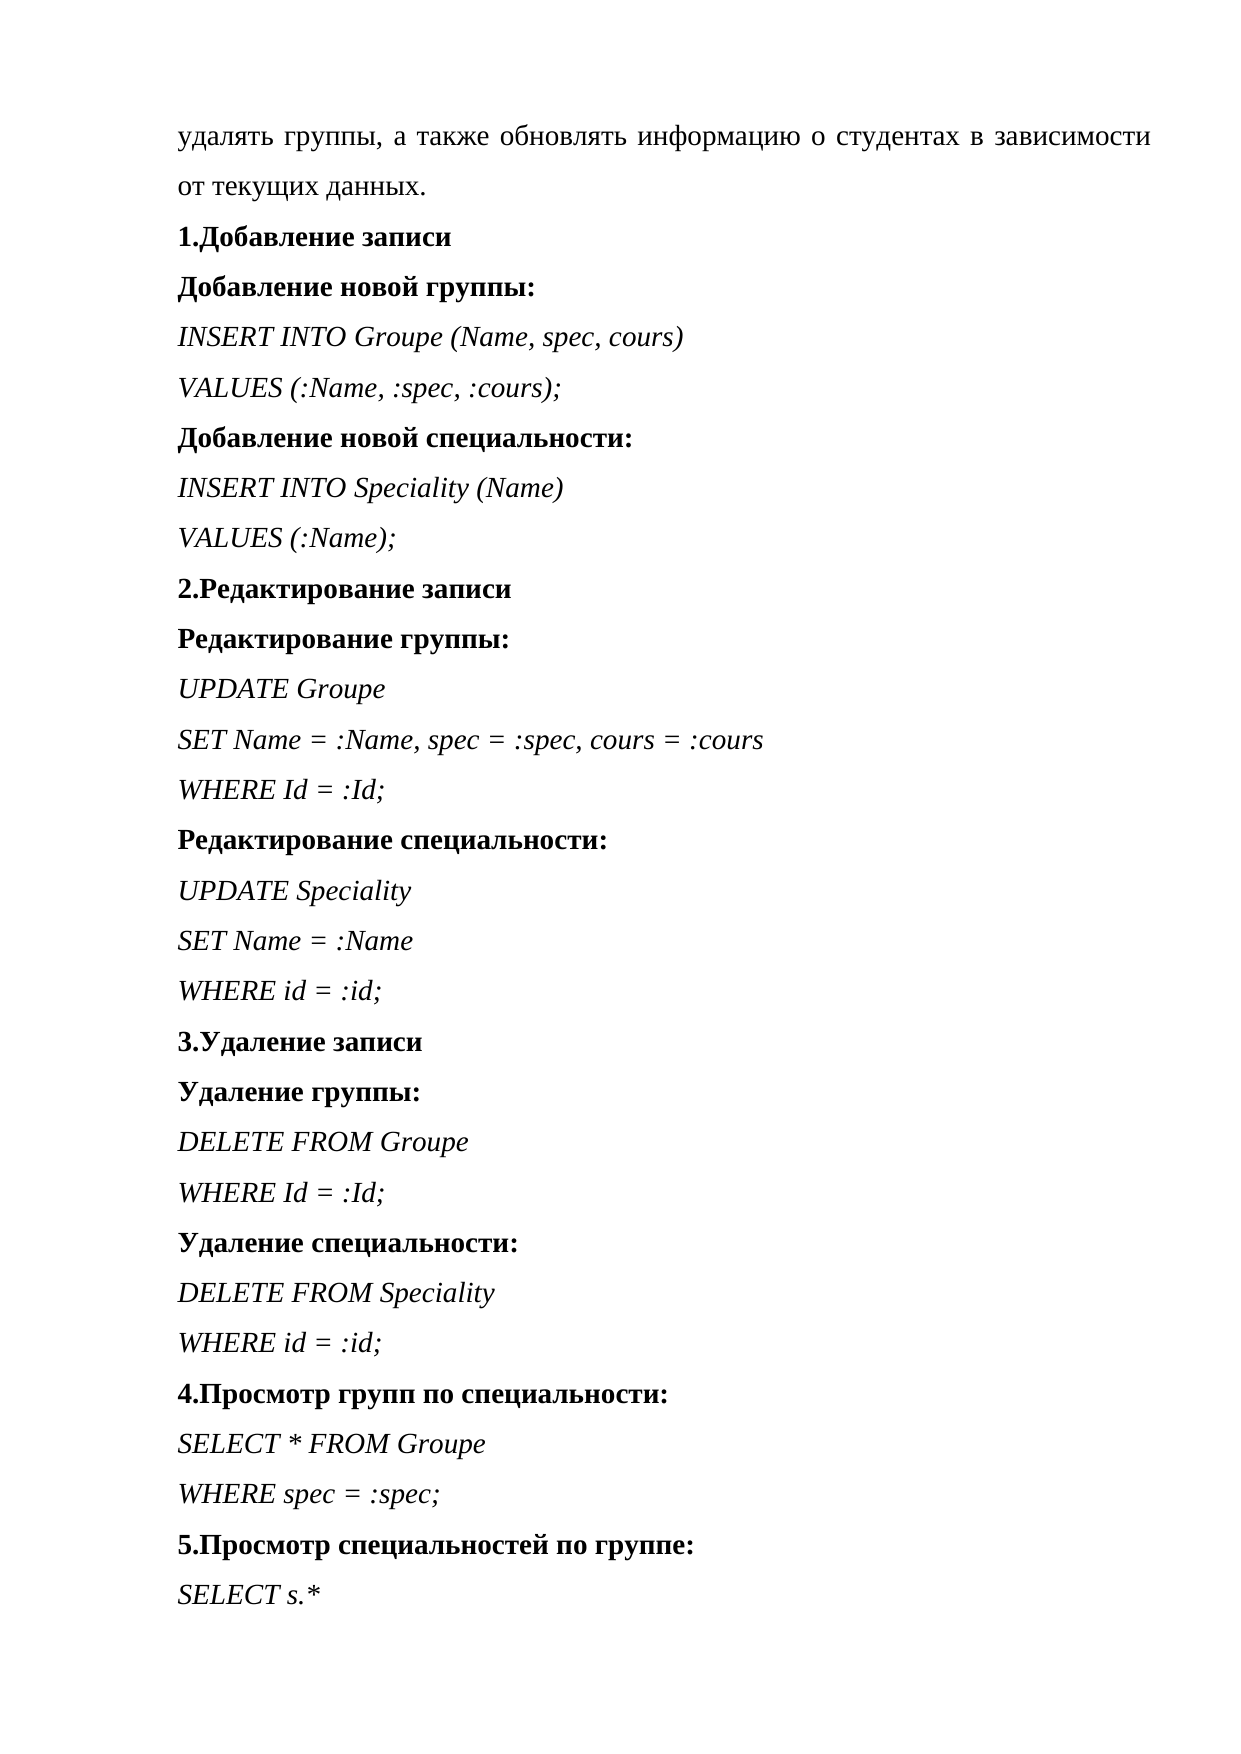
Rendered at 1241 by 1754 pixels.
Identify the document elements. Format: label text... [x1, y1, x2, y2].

text WHERE Id = :Id; [177, 772, 1152, 806]
text WHERE Id = :Id; [177, 1175, 1152, 1208]
text 2.Редактирование записи [177, 571, 1152, 604]
text 1.Добавление записи [177, 219, 1152, 252]
text SET Name = :Name [177, 923, 1152, 957]
text VALUES (:Name); [177, 521, 1152, 554]
text INSERT INTO Speciality (Name) [177, 470, 1152, 504]
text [177, 118, 1152, 202]
text WHERE spec = :spec; [177, 1477, 1152, 1510]
text DELETE FROM Groupe [177, 1124, 1152, 1158]
text Добавление новой специальности: [177, 420, 1152, 453]
text INSERT INTO Groupe (Name, spec, cours) [177, 319, 1152, 353]
text Добавление новой группы: [177, 269, 1152, 303]
text SELECT s.* [177, 1577, 1152, 1611]
text Редактирование группы: [177, 621, 1152, 655]
text SELECT * FROM Groupe [177, 1426, 1152, 1460]
text 5.Просмотр специальностей по группе: [177, 1527, 1152, 1560]
text WHERE id = :id; [177, 1326, 1152, 1359]
text WHERE id = :id; [177, 973, 1152, 1007]
text DELETE FROM Speciality [177, 1275, 1152, 1309]
text Удаление группы: [177, 1074, 1152, 1108]
text Удаление специальности: [177, 1225, 1152, 1258]
text 4.Просмотр групп по специальности: [177, 1376, 1152, 1409]
text UPDATE Groupe [177, 672, 1152, 705]
text 3.Удаление записи [177, 1024, 1152, 1057]
text UPDATE Speciality [177, 873, 1152, 906]
text SET Name = :Name, spec = :spec, cours = :cours [177, 722, 1152, 755]
text VALUES (:Name, :spec, :cours); [177, 370, 1152, 403]
text Редактирование специальности: [177, 822, 1152, 856]
